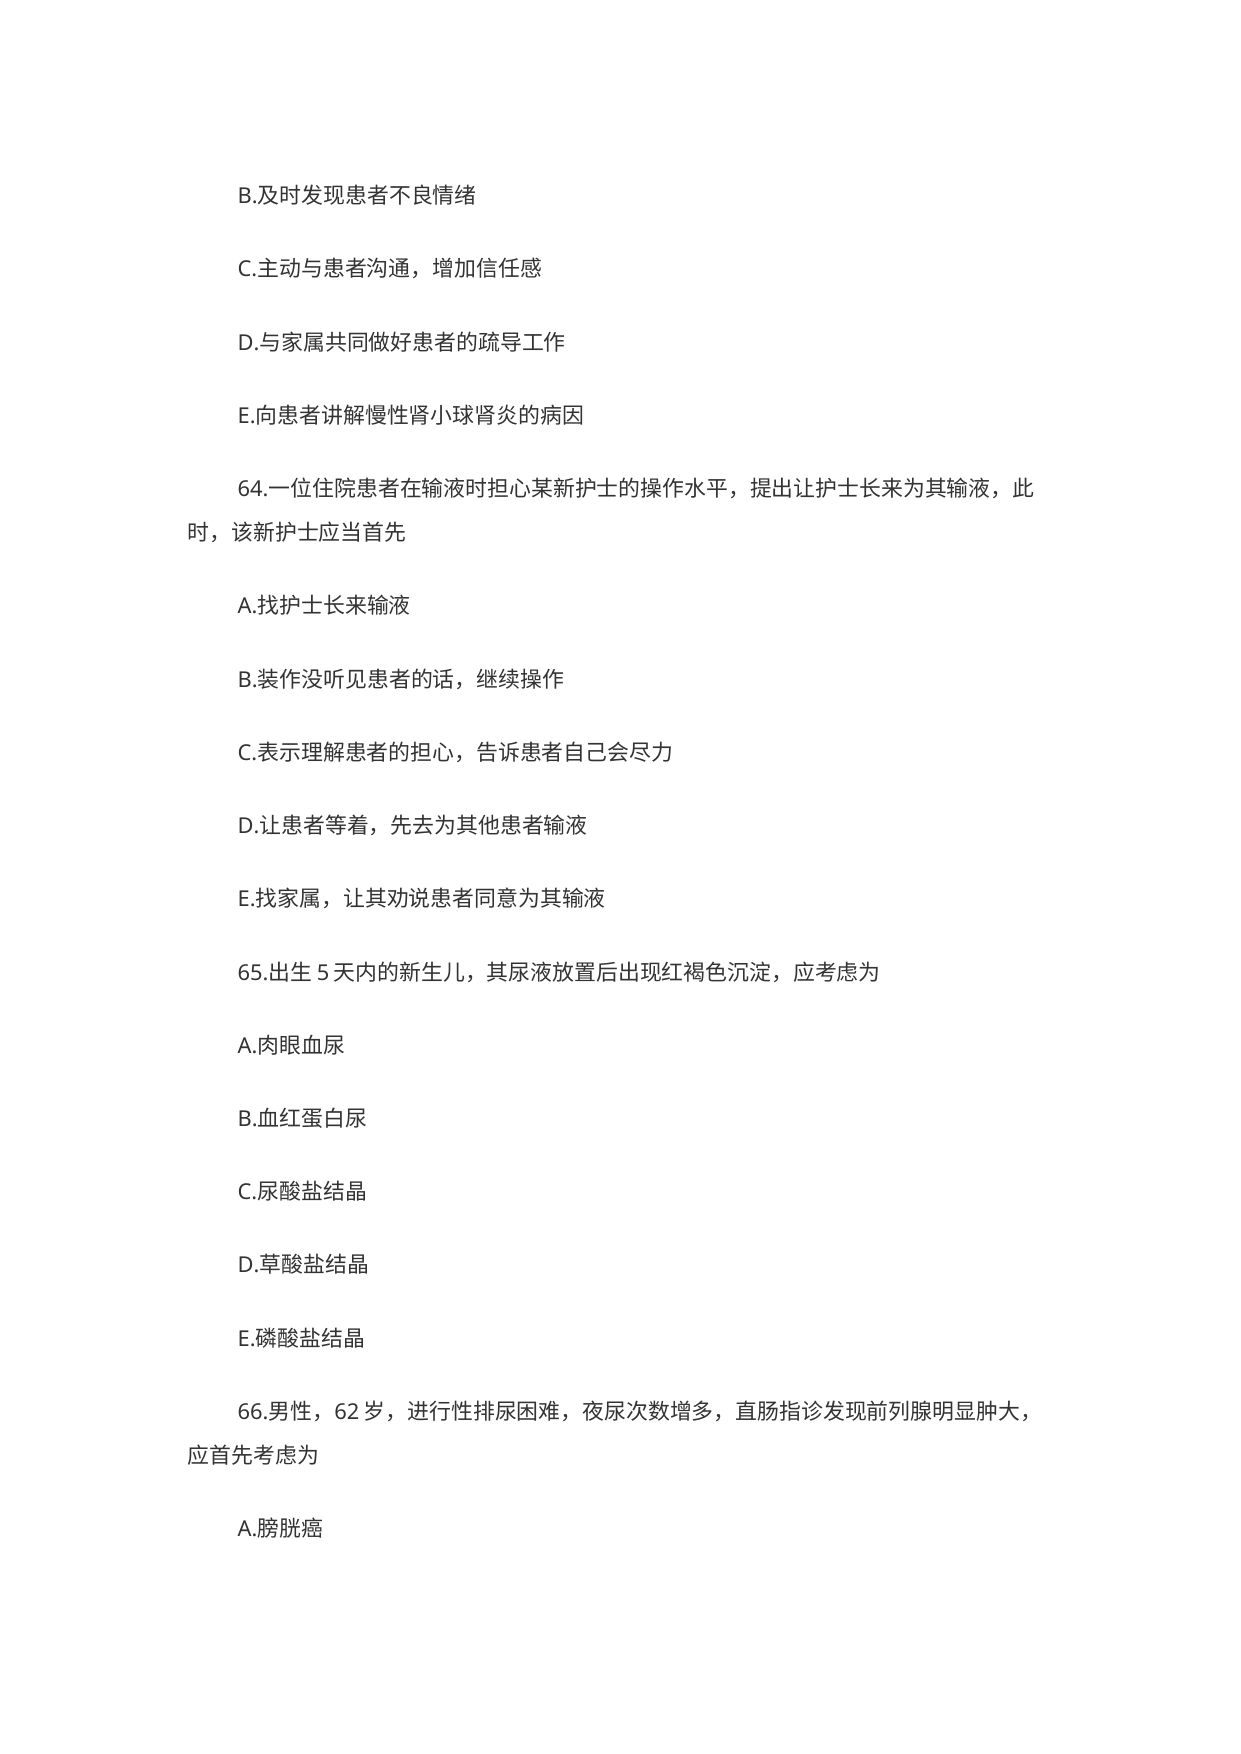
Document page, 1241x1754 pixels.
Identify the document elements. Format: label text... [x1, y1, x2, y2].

text C.主动与患者沟通，增加信任感 [187, 245, 1053, 289]
text E.磷酸盐结晶 [187, 1314, 1053, 1358]
text B.装作没听见患者的话，继续操作 [187, 655, 1053, 699]
text B.血红蛋白尿 [187, 1095, 1053, 1139]
text E.向患者讲解慢性肾小球肾炎的病因 [187, 392, 1053, 436]
text 66.男性，62岁，进行性排尿困难，夜尿次数增多，直肠指诊发现前列腺明显肿大，应首先考虑为 [187, 1388, 1053, 1476]
text B.及时发现患者不良情绪 [187, 172, 1053, 216]
text E.找家属，让其劝说患者同意为其输液 [187, 875, 1053, 919]
text A.肉眼血尿 [187, 1022, 1053, 1066]
text D.与家属共同做好患者的疏导工作 [187, 318, 1053, 362]
text A.膀胱癌 [187, 1505, 1053, 1549]
text C.表示理解患者的担心，告诉患者自己会尽力 [187, 729, 1053, 773]
text D.草酸盐结晶 [187, 1241, 1053, 1285]
text A.找护士长来输液 [187, 582, 1053, 626]
text 65.出生5天内的新生儿，其尿液放置后出现红褐色沉淀，应考虑为 [187, 948, 1053, 992]
text D.让患者等着，先去为其他患者输液 [187, 802, 1053, 846]
text 64.一位住院患者在输液时担心某新护士的操作水平，提出让护士长来为其输液，此时，该新护士应当首先 [187, 465, 1053, 553]
text C.尿酸盐结晶 [187, 1168, 1053, 1212]
